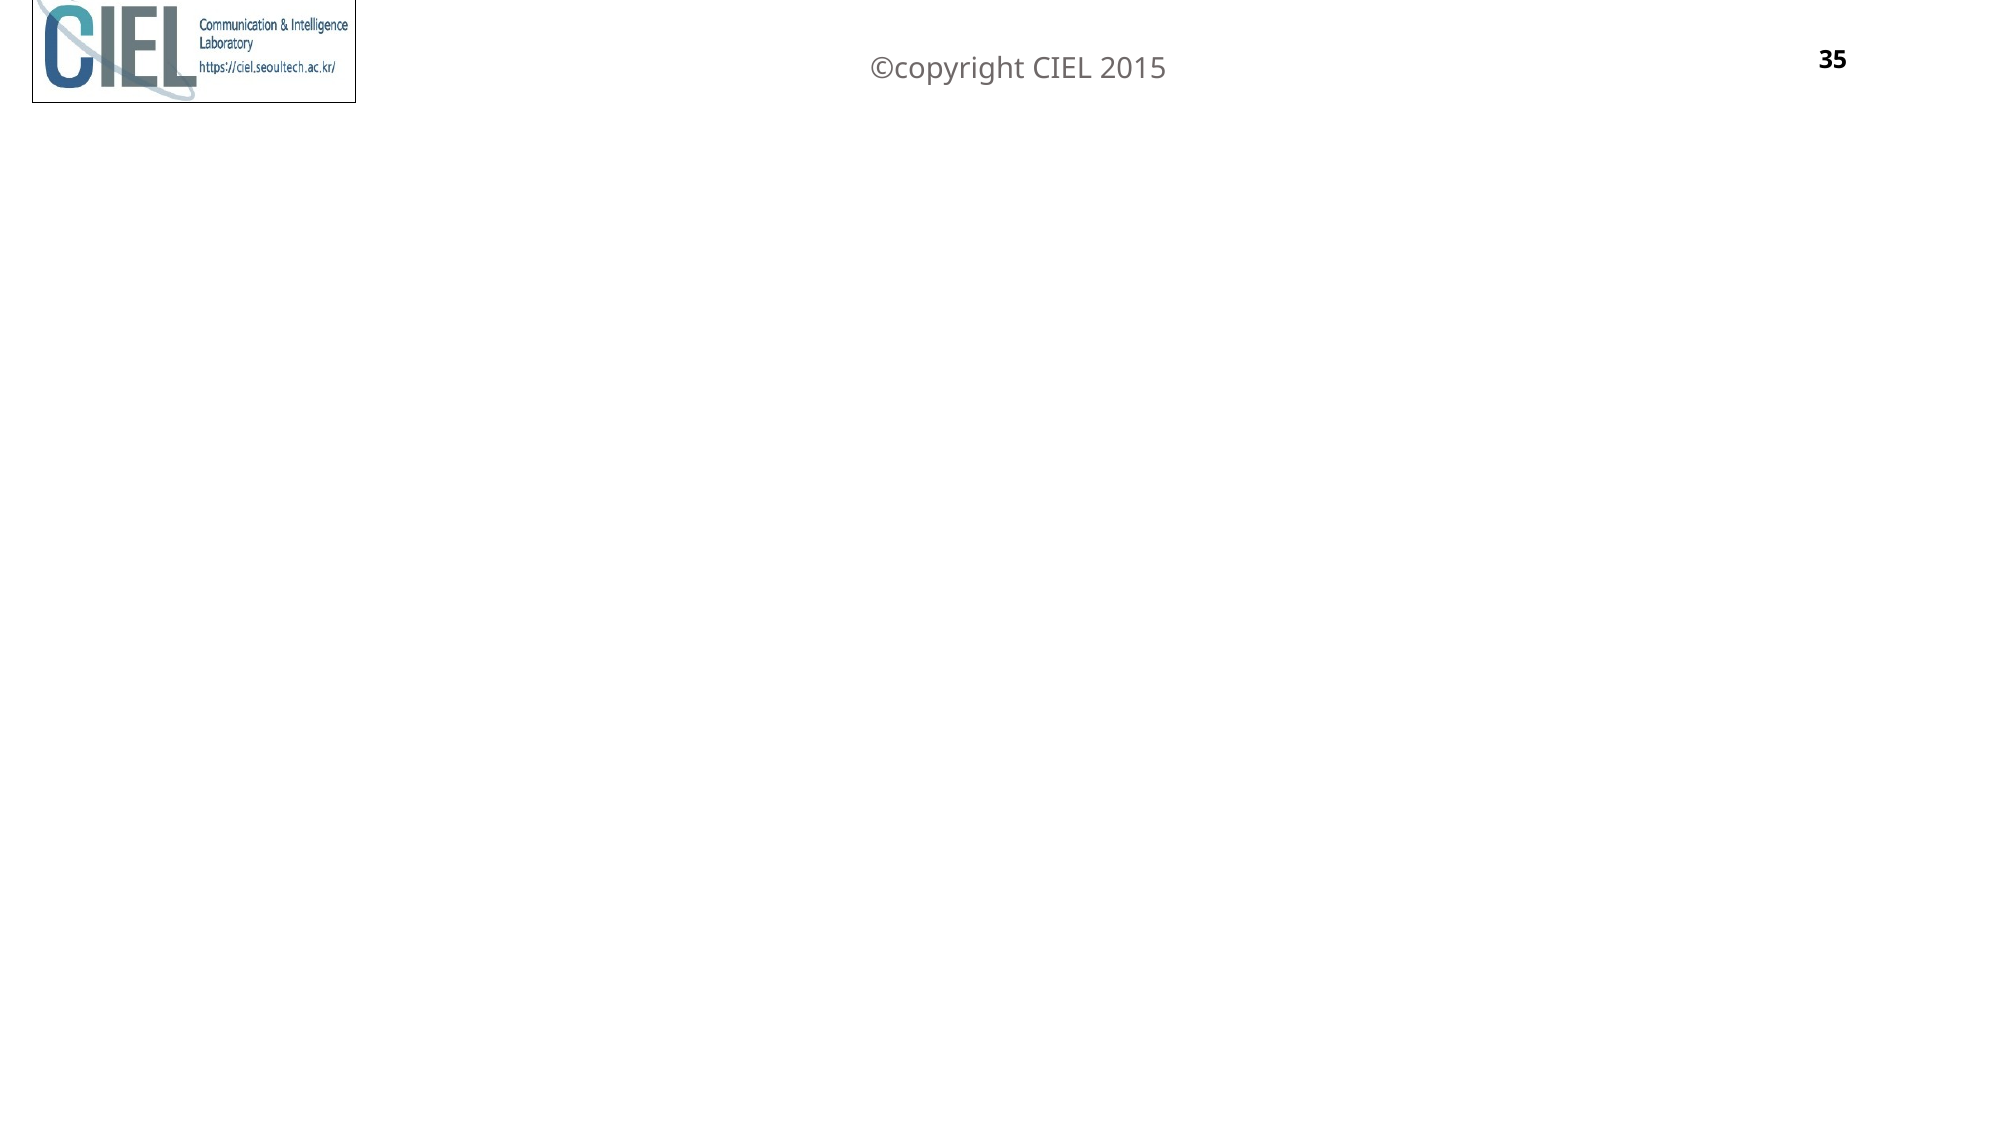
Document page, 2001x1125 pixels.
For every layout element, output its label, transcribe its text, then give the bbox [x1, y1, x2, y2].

picture [33, 0, 355, 102]
text ©copyright CIEL 2015 35 [870, 42, 1983, 87]
